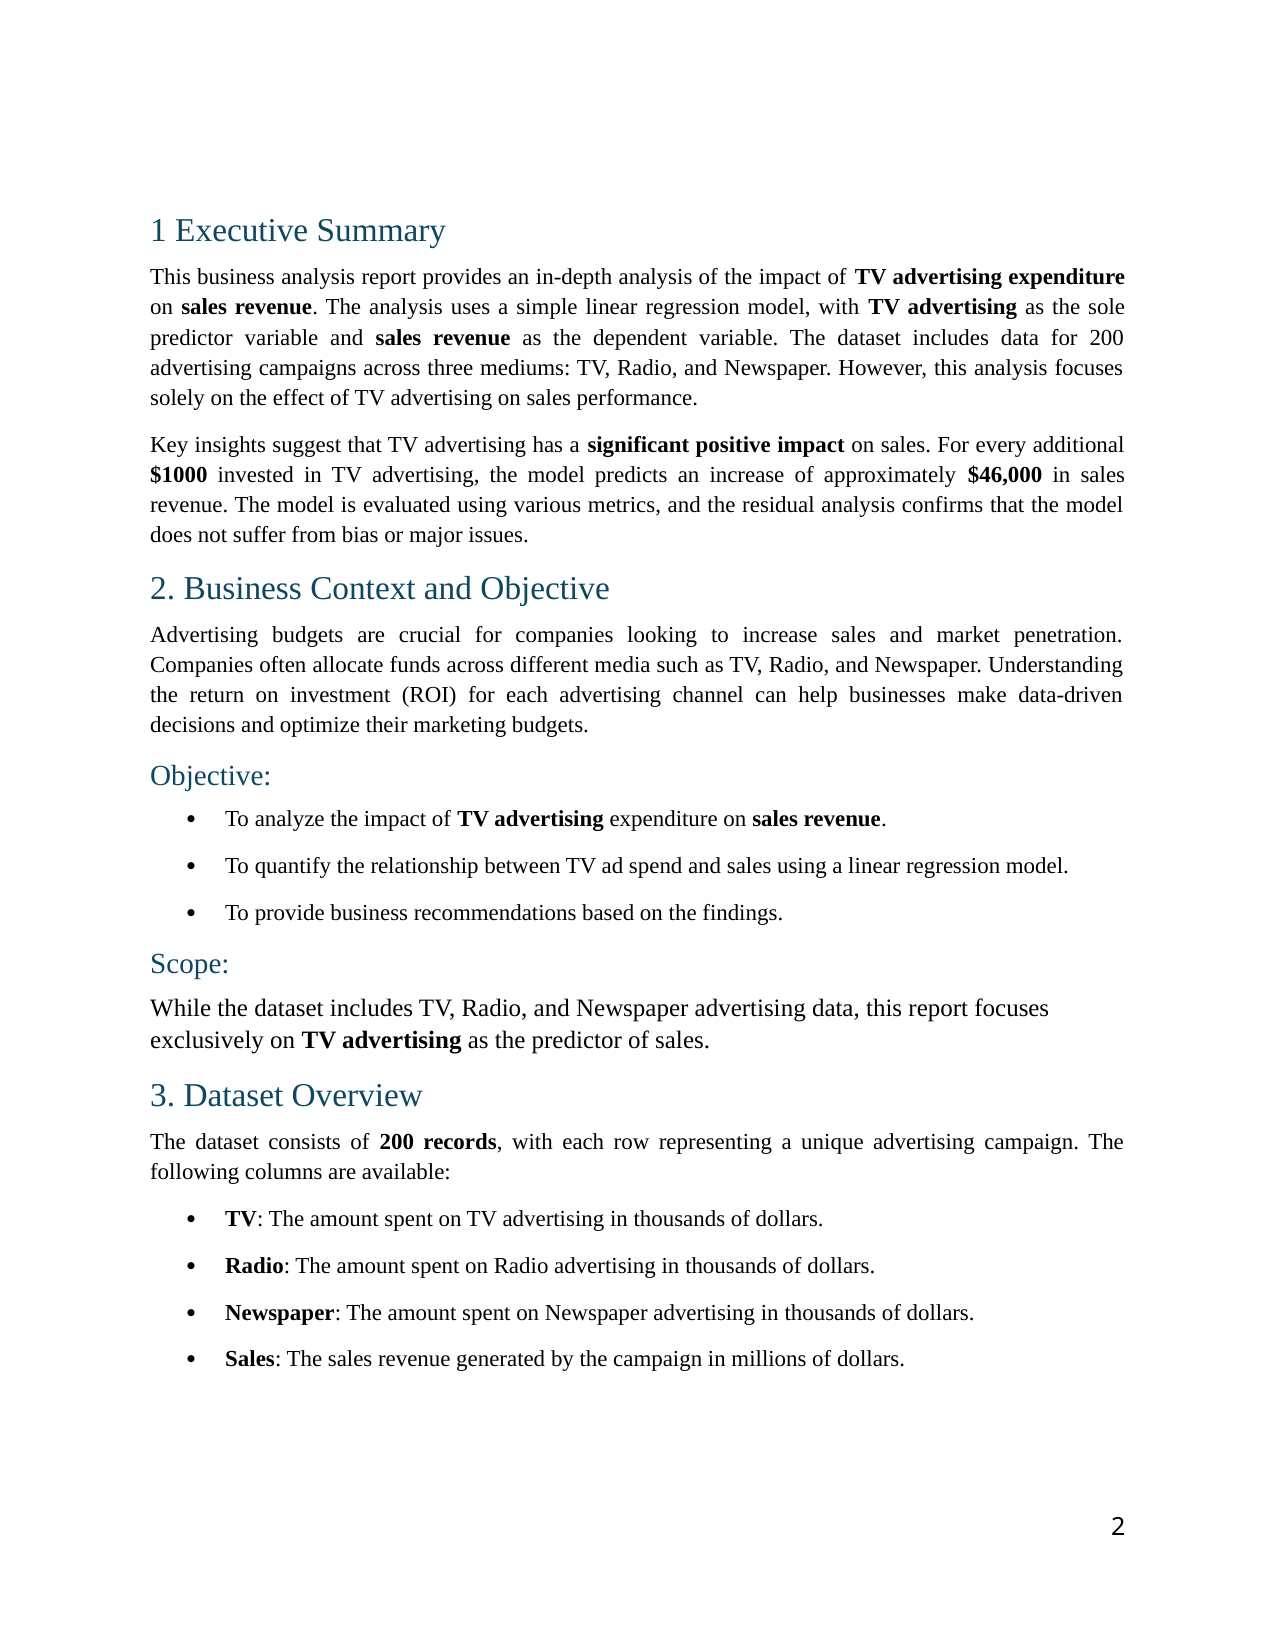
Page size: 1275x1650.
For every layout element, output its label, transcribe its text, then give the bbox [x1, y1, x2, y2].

subtitle 1 Executive Summary [150, 211, 1125, 249]
list To analyze the impact of TV advertising expenditure on sales revenue. [187, 805, 1125, 831]
list Radio: The amount spent on Radio advertising in thousands of dollars. [187, 1252, 1125, 1278]
list Sales: The sales revenue generated by the campaign in millions of dollars. [187, 1345, 1125, 1372]
subtitle Scope: [150, 946, 1125, 979]
text This business analysis report provides an in-depth analysis of the impact of TV advertising expenditure on sales revenue. The analysis uses a simple linear regression model, with TV advertising as the sole predictor variable and sales revenue as the dependent variable. The dataset includes data for 200 advertising campaigns across three mediums: TV, Radio, and Newspaper. However, this analysis focuses solely on the effect of TV advertising on sales performance. [150, 263, 1125, 410]
text Advertising budgets are crucial for companies looking to increase sales and market penetration. Companies often allocate funds across different media such as TV, Radio, and Newspaper. Understanding the return on investment (ROI) for each advertising channel can help businesses make data-driven decisions and optimize their marketing budgets. [150, 621, 1125, 738]
text Key insights suggest that TV advertising has a significant positive impact on sales. For every additional $1000 invested in TV advertising, the model predicts an increase of approximately $46,000 in sales revenue. The model is evaluated using various metrics, and the residual analysis confirms that the model does not suffer from bias or major issues. [150, 431, 1125, 548]
list To quantify the relationship between TV ad spend and sales using a linear regression model. [187, 852, 1125, 878]
subtitle Objective: [150, 758, 1125, 792]
subtitle 3. Dataset Overview [150, 1075, 1125, 1114]
subtitle 2. Business Context and Objective [150, 568, 1125, 607]
list Newspaper: The amount spent on Newspaper advertising in thousands of dollars. [187, 1298, 1125, 1325]
text While the dataset includes TV, Radio, and Newspaper advertising data, this report focuses exclusively on TV advertising as the predictor of sales. [150, 993, 1125, 1054]
list TV: The amount spent on TV advertising in thousands of dollars. [187, 1205, 1125, 1231]
text The dataset consists of 200 records, with each row representing a unique advertising campaign. The following columns are available: [150, 1128, 1125, 1184]
list To provide business recommendations based on the findings. [187, 899, 1125, 925]
